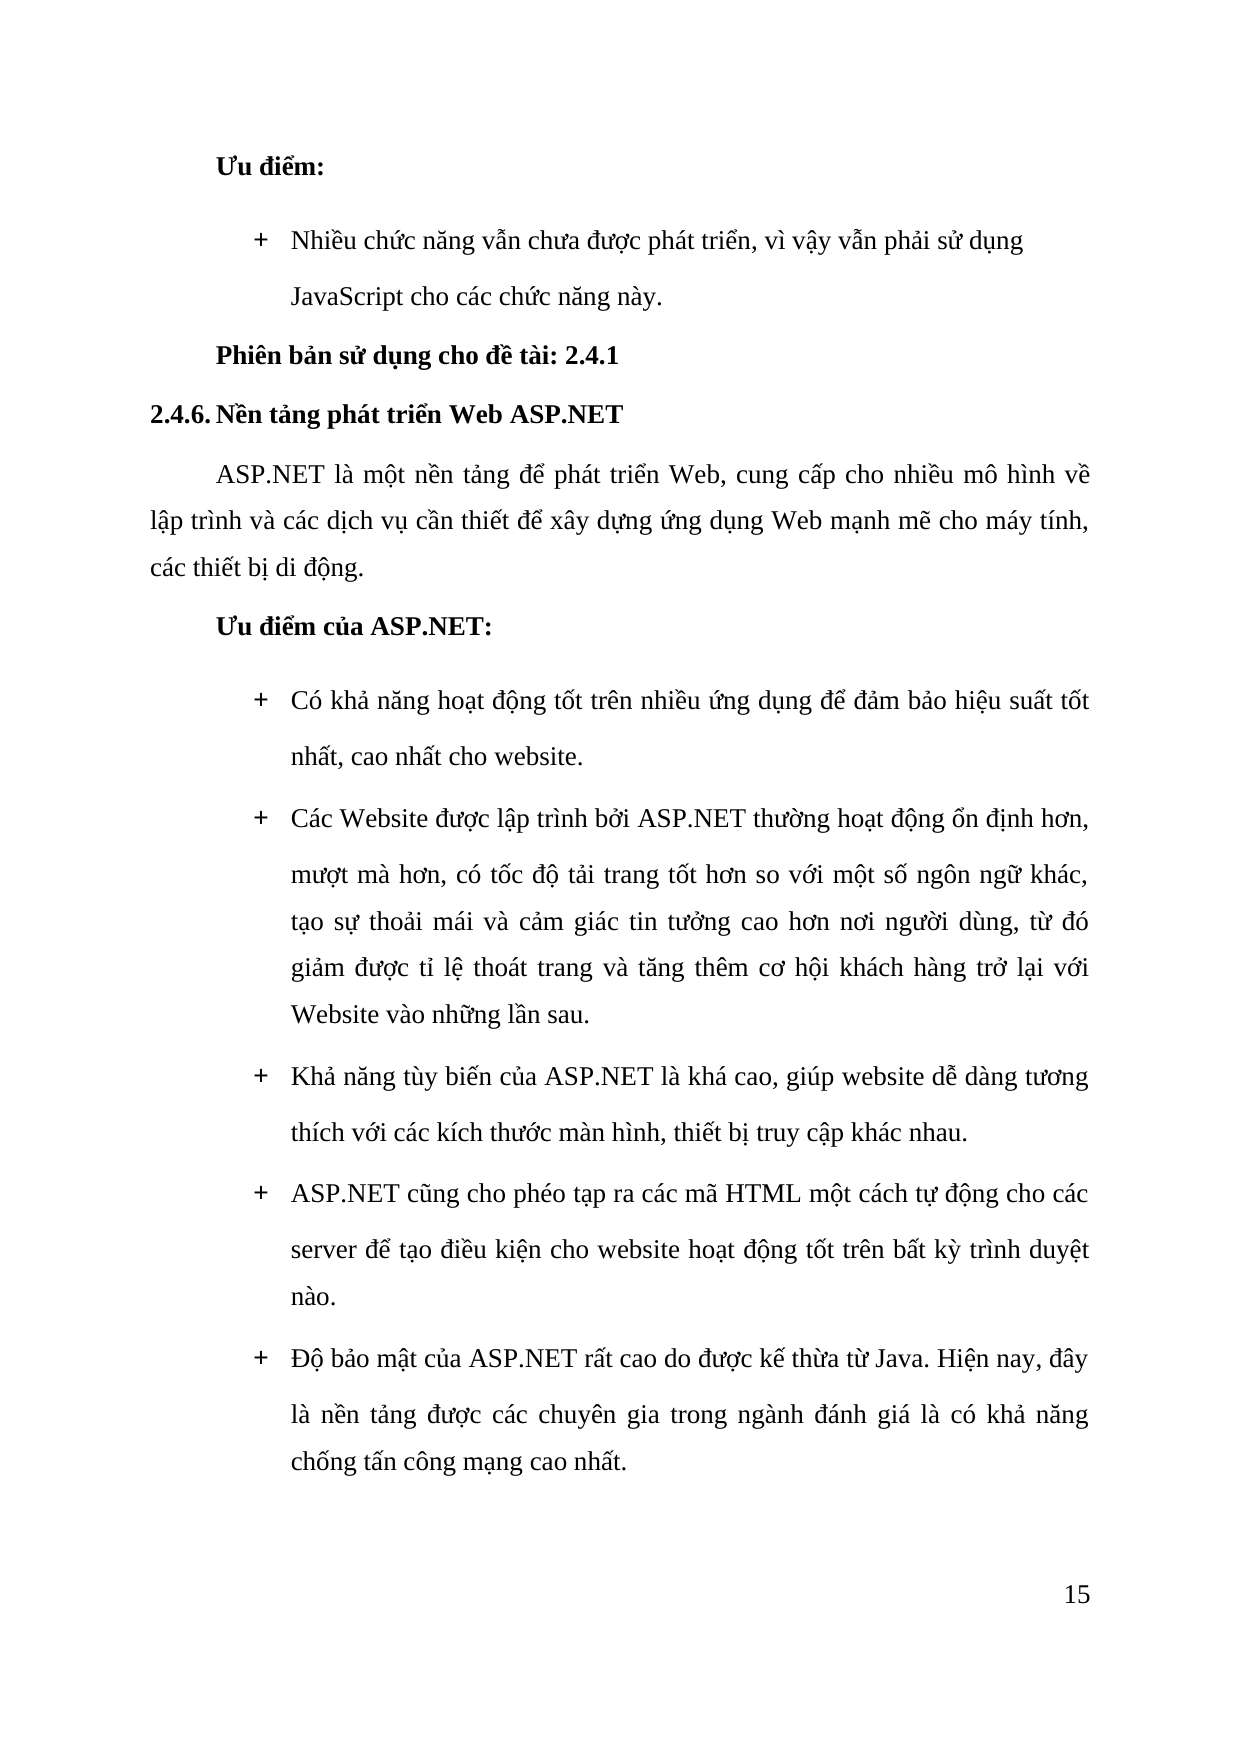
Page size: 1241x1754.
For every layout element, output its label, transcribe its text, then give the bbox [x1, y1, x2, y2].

text Ưu điểm: [150, 150, 1090, 181]
list Khả năng tùy biến của ASP.NET là khá cao, giúp website dễ dàng tương thích với các kích thước màn hình, thiết bị truy cập khác nhau. [253, 1045, 1090, 1147]
list Nhiều chức năng vẫn chưa được phát triển, vì vậy vẫn phải sử dụng JavaScript cho các chức năng này. [253, 209, 1090, 311]
text Phiên bản sử dụng cho đề tài: 2.4.1 [150, 339, 1090, 371]
text ASP.NET là một nền tảng để phát triển Web, cung cấp cho nhiều mô hình về lập trình và các dịch vụ cần thiết để xây dựng ứng dụng Web mạnh mẽ cho máy tính, các thiết bị di động. [150, 458, 1090, 582]
list Nền tảng phát triển Web ASP.NET [150, 398, 1090, 430]
text Ưu điểm của ASP.NET: [150, 610, 1090, 641]
list ASP.NET cũng cho phéo tạp ra các mã HTML một cách tự động cho các server để tạo điều kiện cho website hoạt động tốt trên bất kỳ trình duyệt nào. [253, 1162, 1090, 1311]
list Có khả năng hoạt động tốt trên nhiều ứng dụng để đảm bảo hiệu suất tốt nhất, cao nhất cho website. [253, 669, 1090, 772]
list Độ bảo mật của ASP.NET rất cao do được kế thừa từ Java. Hiện nay, đây là nền tảng được các chuyên gia trong ngành đánh giá là có khả năng chống tấn công mạng cao nhất. [253, 1327, 1090, 1476]
list Các Website được lập trình bởi ASP.NET thường hoạt động ổn định hơn, mượt mà hơn, có tốc độ tải trang tốt hơn so với một số ngôn ngữ khác, tạo sự thoải mái và cảm giác tin tưởng cao hơn nơi người dùng, từ đó giảm được tỉ lệ thoát trang và tăng thêm cơ hội khách hàng trở lại với Website vào những lần sau. [253, 787, 1090, 1029]
